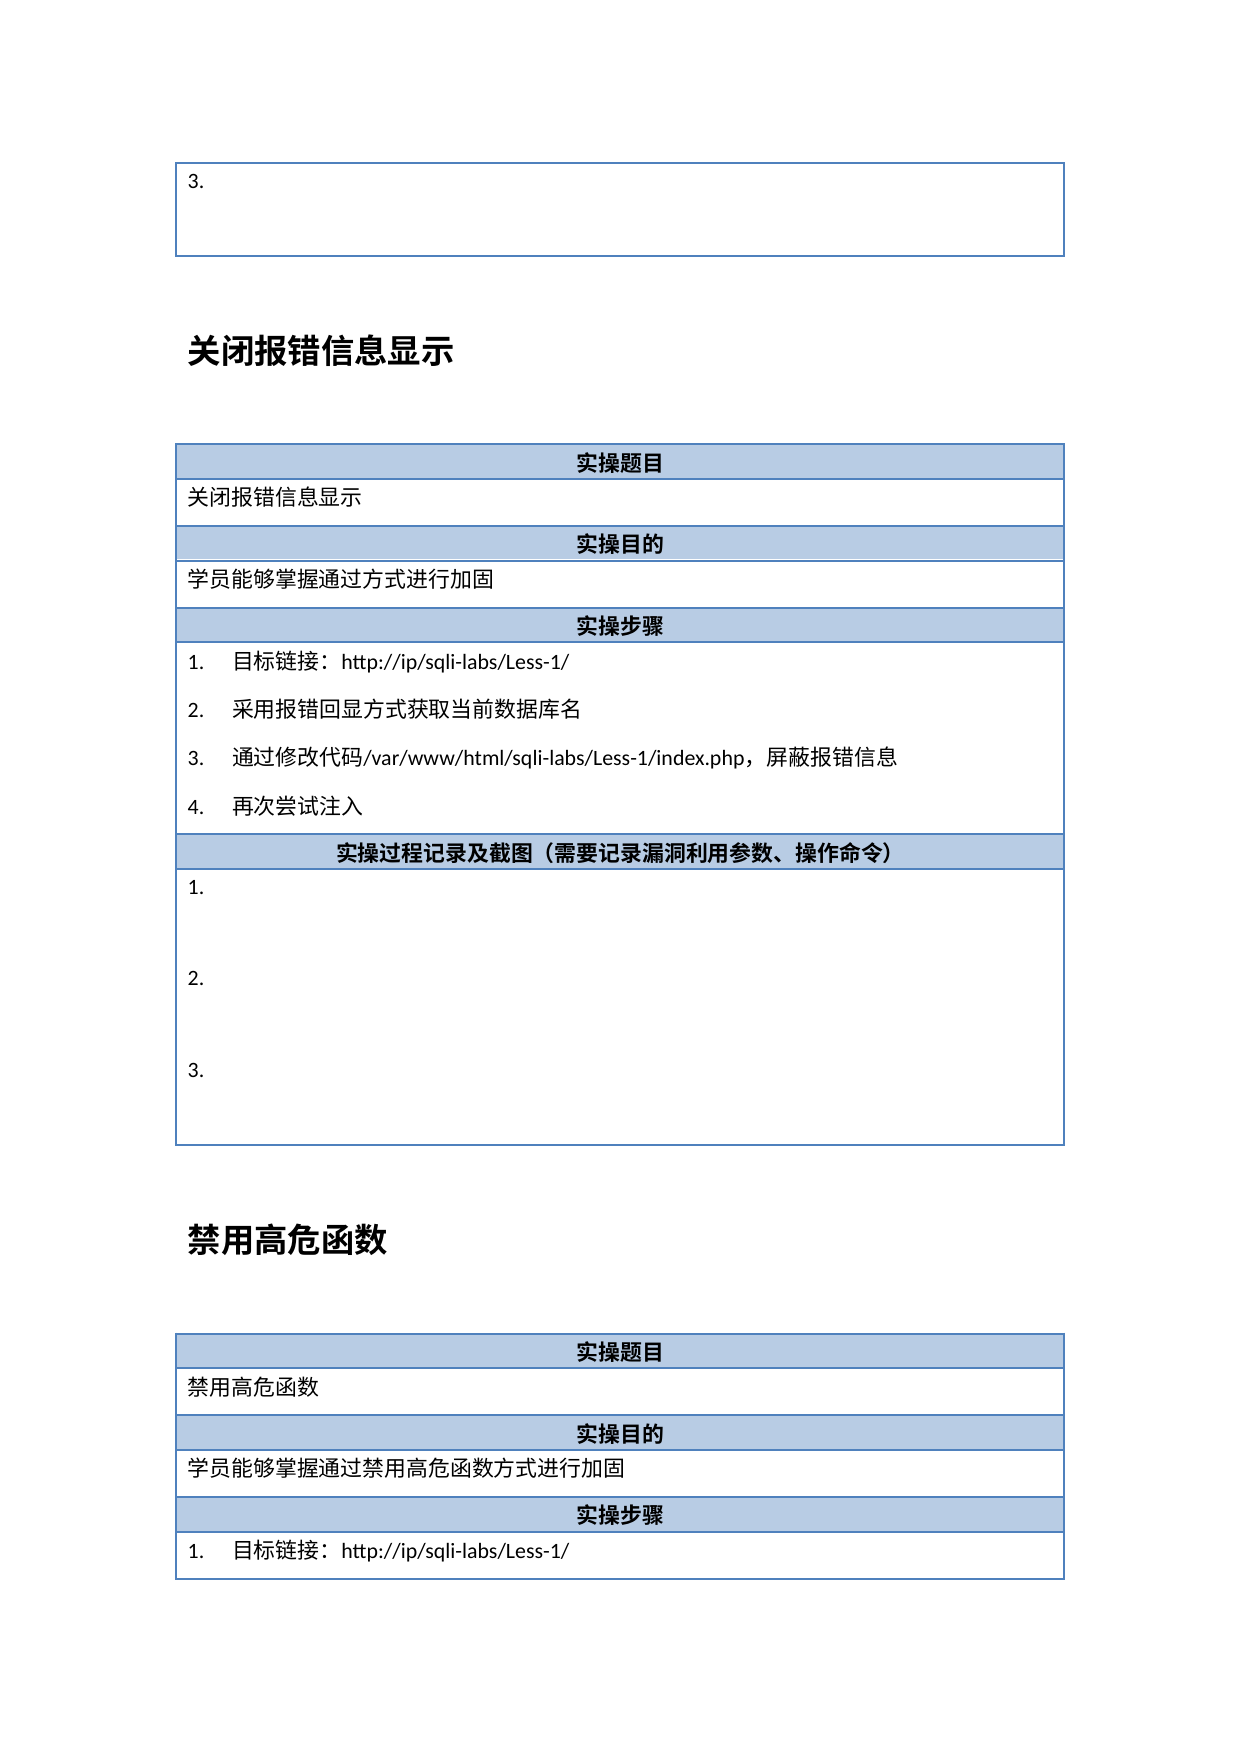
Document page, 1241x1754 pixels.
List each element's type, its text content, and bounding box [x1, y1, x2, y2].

table_cell [177, 870, 1063, 1144]
table_header 实操题目 [177, 1335, 1063, 1367]
table_cell [177, 164, 1063, 255]
table_cell 实操步骤 [177, 1498, 1063, 1531]
table_cell 关闭报错信息显示 [177, 480, 1063, 525]
table_cell 实操目的 [177, 527, 1063, 559]
table_cell 实操步骤 [177, 609, 1063, 641]
table_cell 学员能够掌握通过禁用高危函数方式进行加固 [177, 1451, 1063, 1496]
table_cell 目标链接：http://ip/sqli-labs/Less-1/ 采用报错回显方式获取当前数据库名 通过修改代码/var/www/html/sqli-labs/Less-1/index.php，屏蔽报错信息 再次尝试注入 [177, 643, 1063, 833]
subtitle 禁用高危函数 [187, 1206, 1053, 1271]
table_cell 实操目的 [177, 1416, 1063, 1449]
subtitle 关闭报错信息显示 [187, 317, 1053, 382]
table_cell 学员能够掌握通过方式进行加固 [177, 562, 1063, 607]
table_header 实操题目 [177, 445, 1063, 478]
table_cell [177, 1533, 1063, 1578]
table_cell 实操过程记录及截图（需要记录漏洞利用参数、操作命令） [177, 835, 1063, 868]
table_cell 禁用高危函数 [177, 1369, 1063, 1414]
